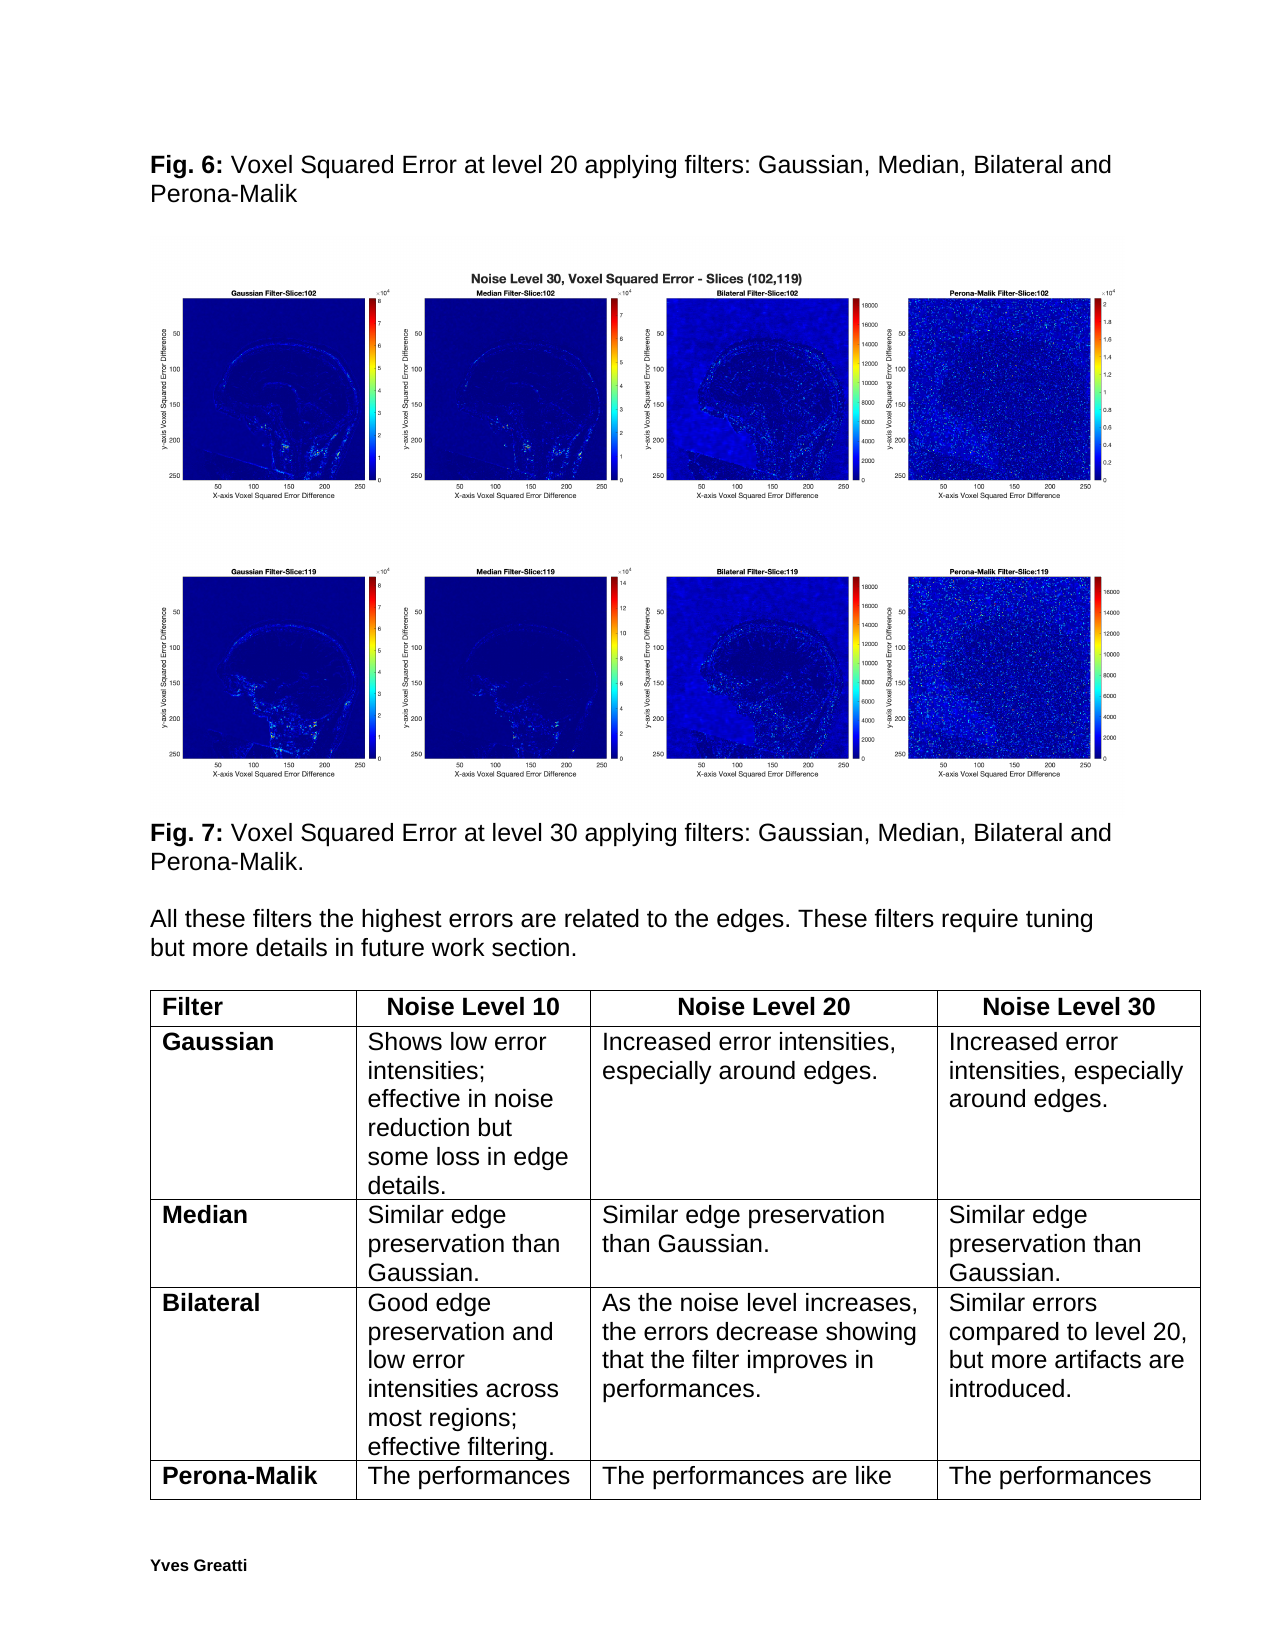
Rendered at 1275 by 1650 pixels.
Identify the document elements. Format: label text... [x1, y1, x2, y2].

table_cell Increased error intensities, especially around edges. [938, 1027, 1200, 1199]
table_header Noise Level 20 [591, 991, 937, 1026]
table_cell Similar edge preservation than Gaussian. [938, 1200, 1200, 1287]
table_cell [591, 1461, 937, 1499]
table_cell Similar errors compared to level 20, but more artifacts are introduced. [938, 1288, 1200, 1460]
table_header Filter [151, 991, 356, 1026]
table_cell Similar edge preservation than Gaussian. [357, 1200, 590, 1287]
picture [150, 236, 1125, 818]
table_cell Median [151, 1200, 356, 1287]
table_cell Increased error intensities, especially around edges. [591, 1027, 937, 1199]
text Fig. 6: Voxel Squared Error at level 20 applying filters: Gaussian, Median, Bilateral and Perona-Malik [150, 150, 1125, 207]
text All these filters the highest errors are related to the edges. These filters require tuning but more details in future work section. [150, 904, 1125, 962]
table_cell Similar edge preservation than Gaussian. [591, 1200, 937, 1287]
table_cell Shows low error intensities; effective in noise reduction but some loss in edge details. [357, 1027, 590, 1199]
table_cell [938, 1461, 1200, 1499]
table_cell Gaussian [151, 1027, 356, 1199]
table_cell As the noise level increases, the errors decrease showing that the filter improves in performances. [591, 1288, 937, 1460]
table_header Noise Level 10 [357, 991, 590, 1026]
table_header Noise Level 30 [938, 991, 1200, 1026]
table_cell Bilateral [151, 1288, 356, 1460]
text Fig. 7: Voxel Squared Error at level 30 applying filters: Gaussian, Median, Bilateral and Perona-Malik. [150, 818, 1125, 875]
table_cell Good edge preservation and low error intensities across most regions; effective filtering. [357, 1288, 590, 1460]
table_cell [357, 1461, 590, 1499]
table_cell Perona-Malik [151, 1461, 356, 1499]
